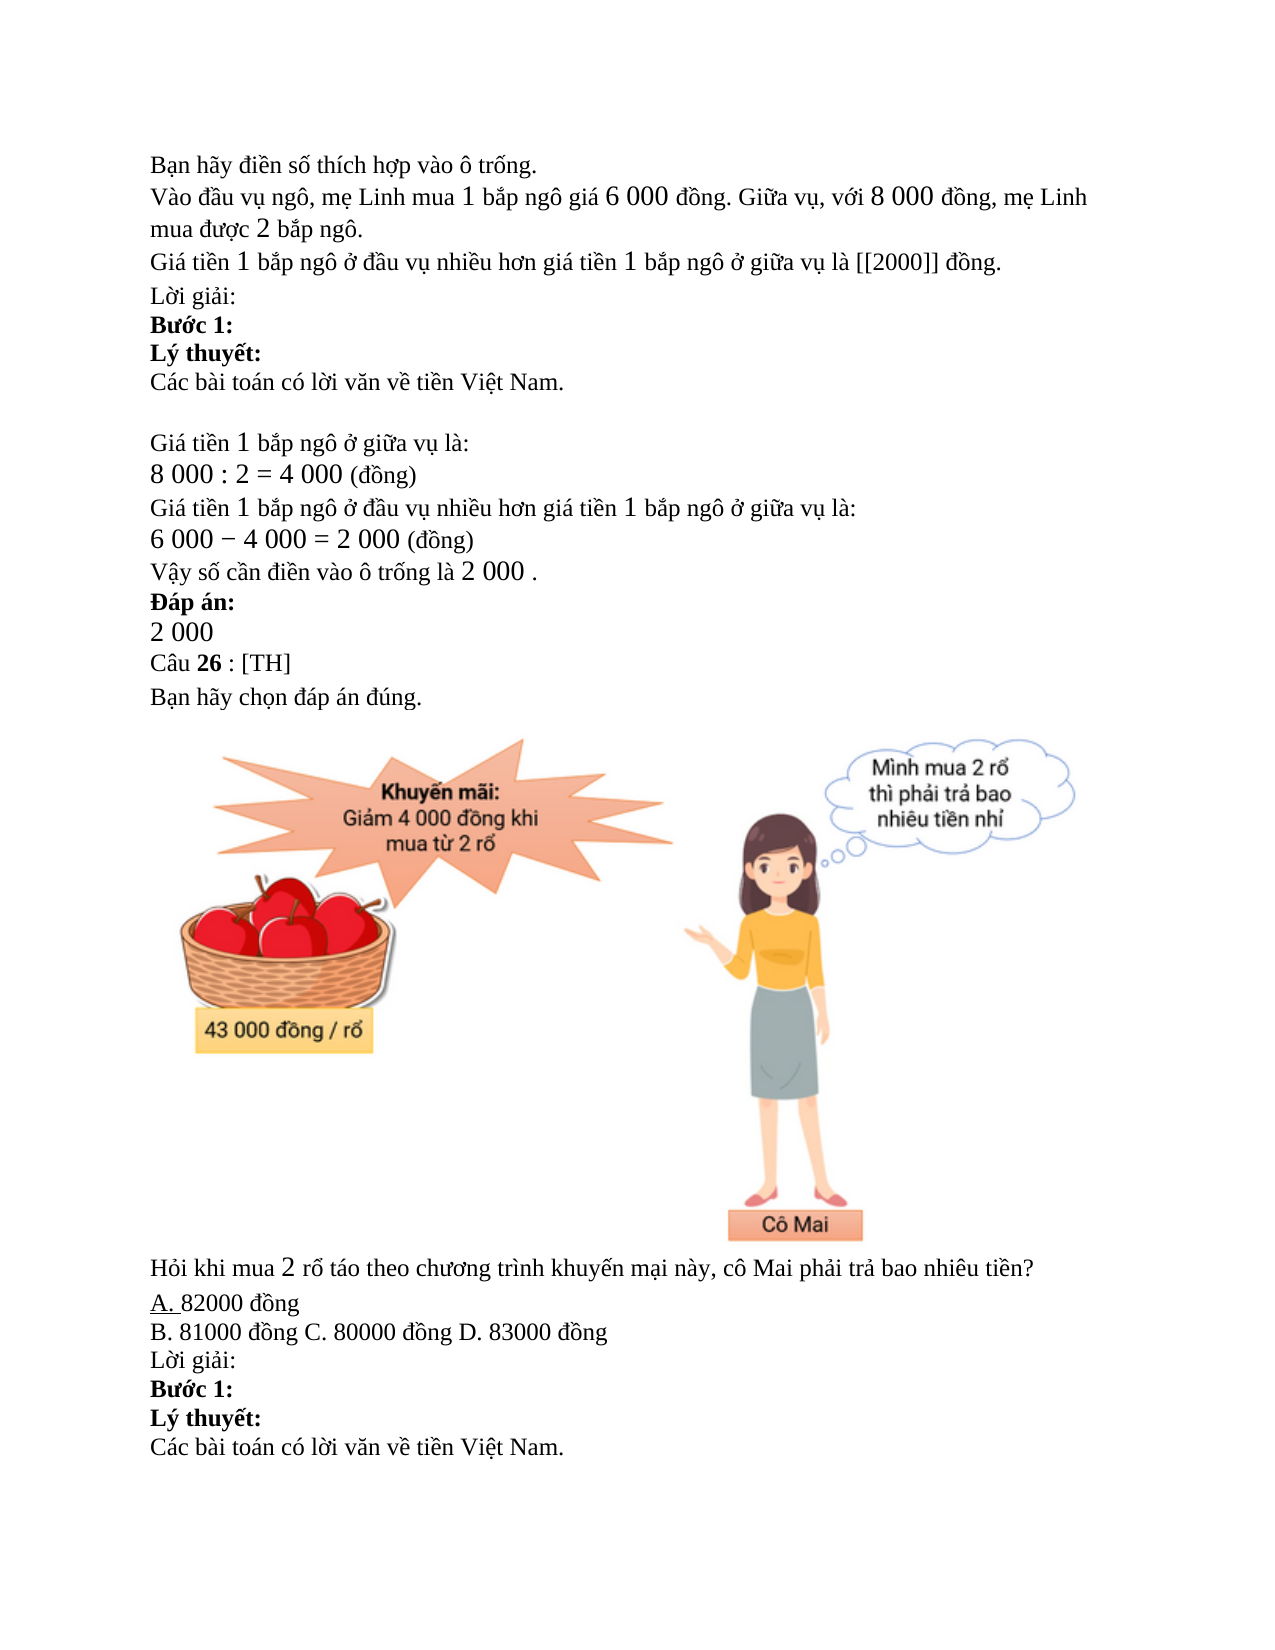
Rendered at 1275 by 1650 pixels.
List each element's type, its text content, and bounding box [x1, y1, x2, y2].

text Bạn hãy điền số thích hợp vào ô trống. Vào đầu vụ ngô, mẹ Linh mua 1 bắp ngô giá 6 000 đồng. Giữa vụ, với 8 000 đồng, mẹ Linh mua được 2 bắp ngô. Giá tiền 1 bắp ngô ở đầu vụ nhiều hơn giá tiền 1 bắp ngô ở giữa vụ là [[2000]] đồng. [150, 150, 1125, 276]
text Lời giải: [150, 1346, 1125, 1374]
text Bước 1: [150, 1374, 1125, 1403]
text Bước 1: [150, 310, 1125, 338]
text B. 81000 đồng C. 80000 đồng D. 83000 đồng [150, 1317, 1125, 1346]
text A. 82000 đồng [150, 1288, 1125, 1317]
text Câu 26 : [TH] [150, 648, 1125, 677]
text Lý thuyết: Các bài toán có lời văn về tiền Việt Nam. Giá tiền 1 bắp ngô ở giữa vụ là: 8 000 : 2 = 4 000 (đồng) Giá tiền 1 bắp ngô ở đầu vụ nhiều hơn giá tiền 1 bắp ngô ở giữa vụ là: 6 000 − 4 000 = 2 000 (đồng) Vậy số cần điền vào ô trống là 2 000 . Đáp án: 2 000 [150, 338, 1125, 648]
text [150, 1403, 1125, 1489]
picture [150, 710, 1088, 1251]
text Lời giải: [150, 281, 1125, 310]
